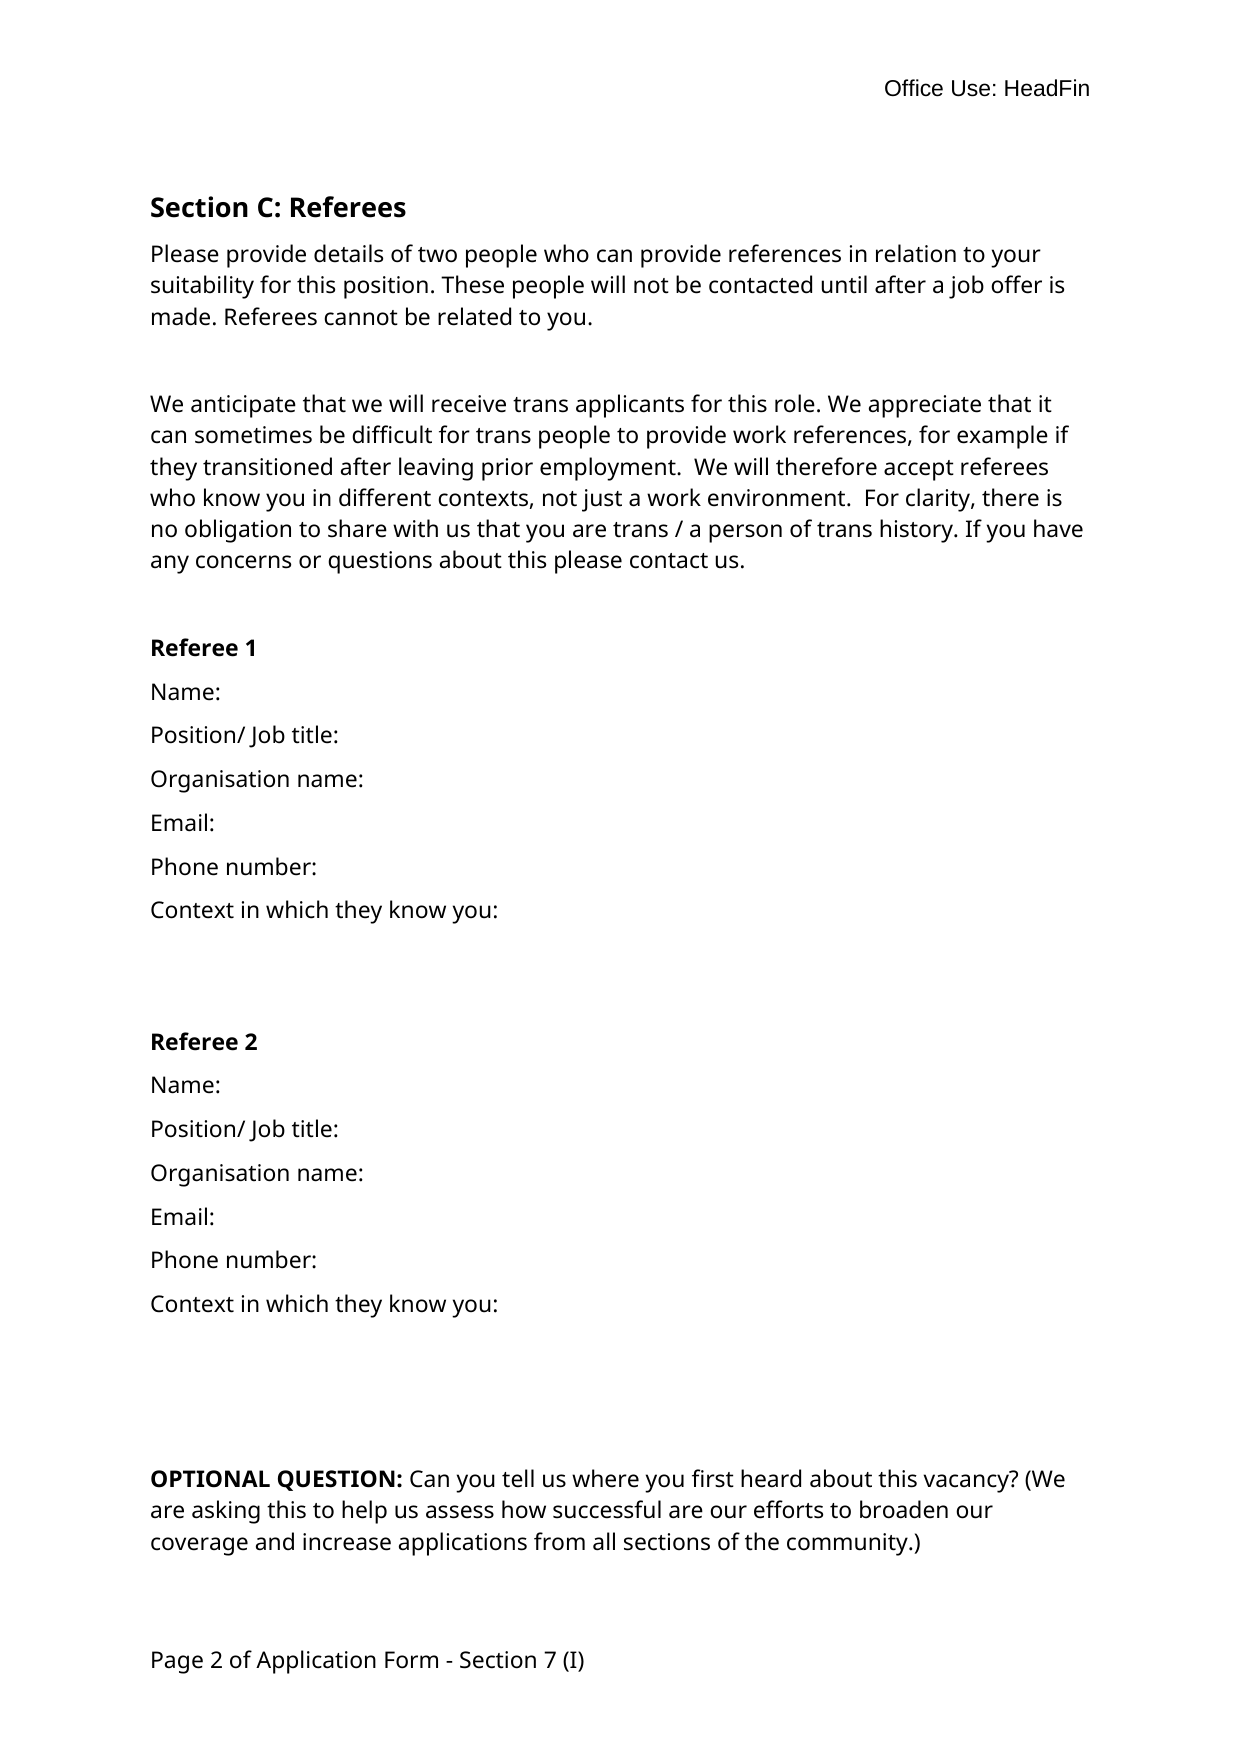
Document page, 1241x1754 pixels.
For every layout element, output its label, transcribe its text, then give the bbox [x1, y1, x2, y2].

text Referee 2 [150, 1026, 1090, 1057]
text Please provide details of two people who can provide references in relation to your suitability for this position. These people will not be contacted until after a job offer is made. Referees cannot be related to you. [150, 238, 1090, 332]
text Organisation name: [150, 1157, 1090, 1188]
text Name: [150, 1069, 1090, 1101]
text Phone number: [150, 1244, 1090, 1276]
text Email: [150, 1201, 1090, 1232]
text Context in which they know you: [150, 894, 1090, 926]
text Organisation name: [150, 763, 1090, 794]
text Phone number: [150, 851, 1090, 882]
text Position/ Job title: [150, 1113, 1090, 1144]
text OPTIONAL QUESTION: Can you tell us where you first heard about this vacancy? (We are asking this to help us assess how successful are our efforts to broaden our coverage and increase applications from all sections of the community.) [150, 1463, 1090, 1557]
text Email: [150, 807, 1090, 838]
text Referee 1 [150, 632, 1090, 663]
text Context in which they know you: [150, 1288, 1090, 1319]
text Name: [150, 676, 1090, 707]
text We anticipate that we will receive trans applicants for this role. We appreciate that it can sometimes be difficult for trans people to provide work references, for example if they transitioned after leaving prior employment. We will therefore accept referees who know you in different contexts, not just a work environment. For clarity, there is no obligation to share with us that you are trans / a person of trans history. If you have any concerns or questions about this please contact us. [150, 388, 1090, 576]
text Position/ Job title: [150, 719, 1090, 751]
subtitle Section C: Referees [150, 189, 1090, 226]
